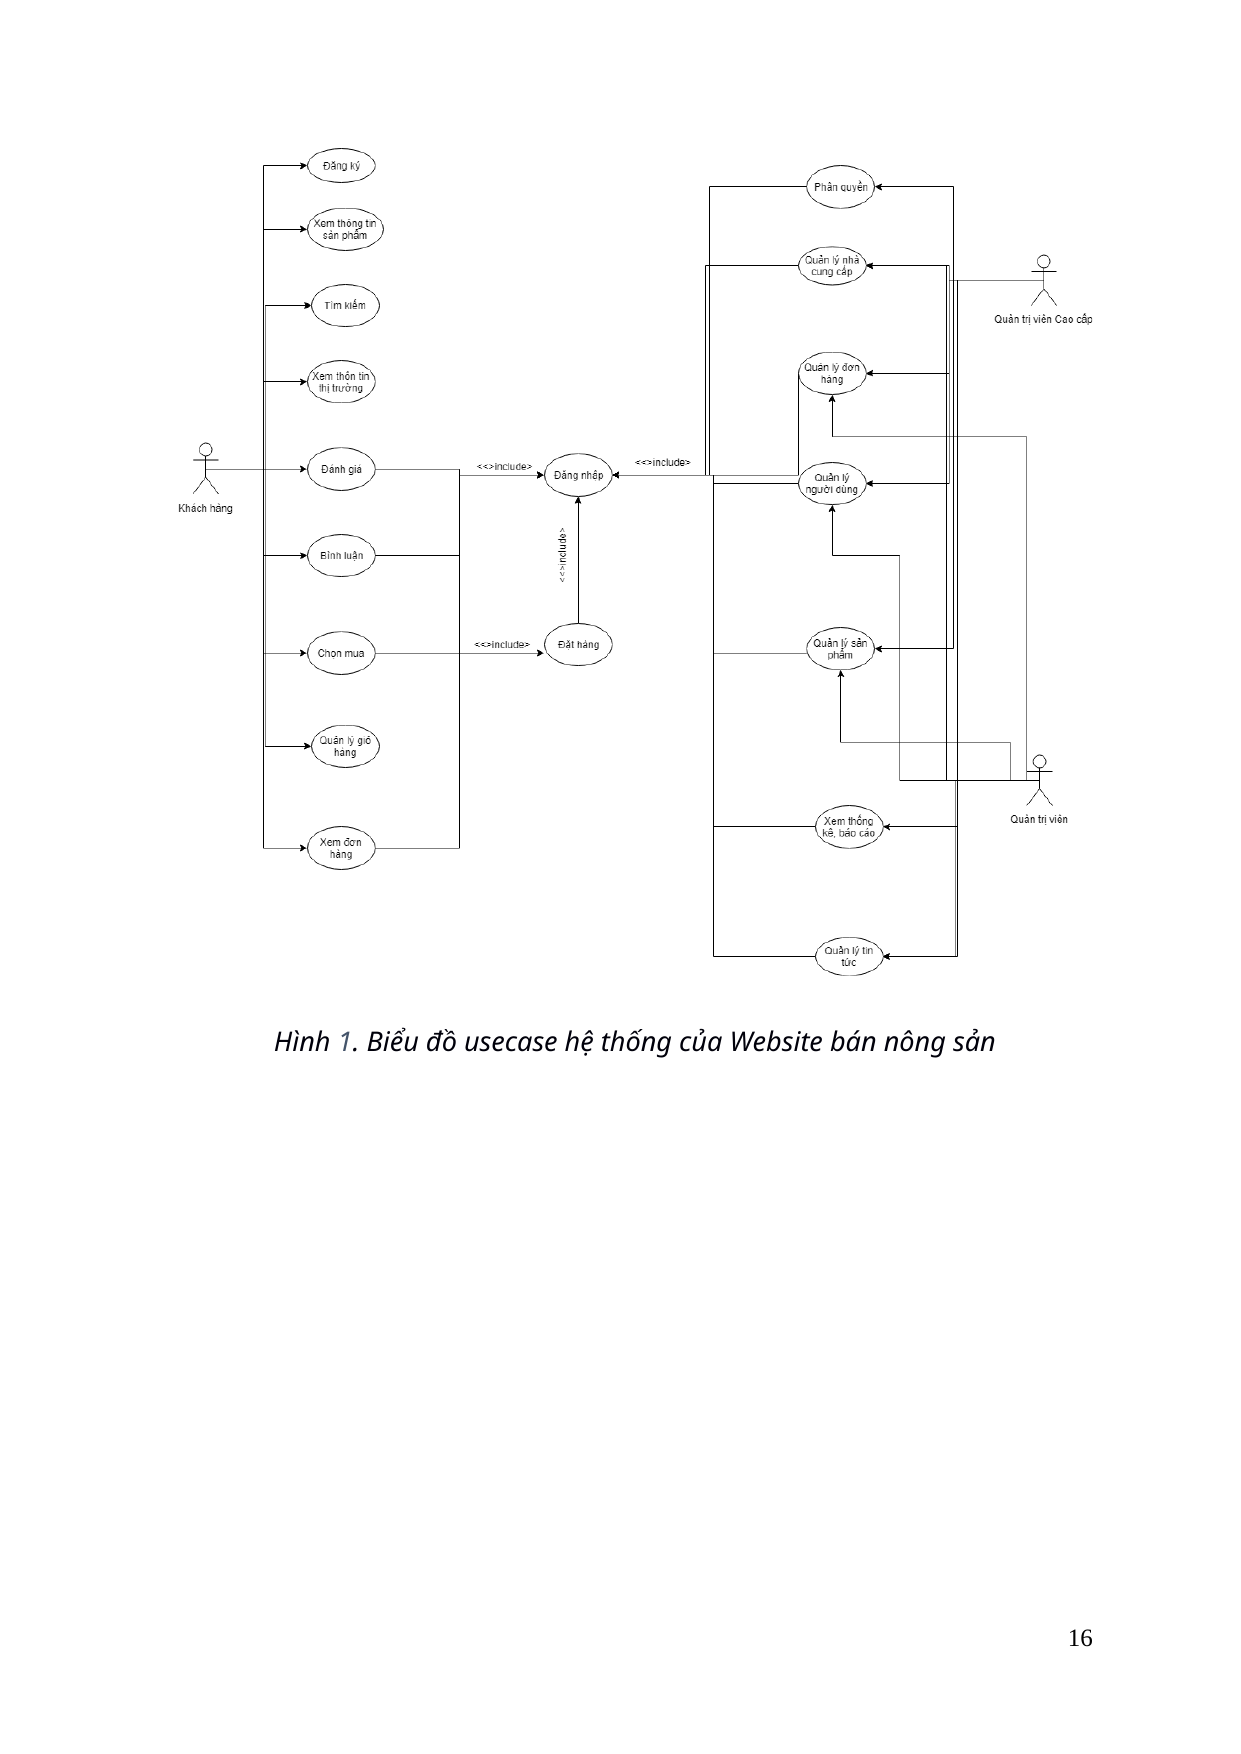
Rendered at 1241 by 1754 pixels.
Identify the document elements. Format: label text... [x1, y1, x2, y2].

text Hình 1. Biểu đồ usecase hệ thống của Website bán nông sản [207, 1023, 1063, 1060]
picture [177, 147, 1093, 976]
